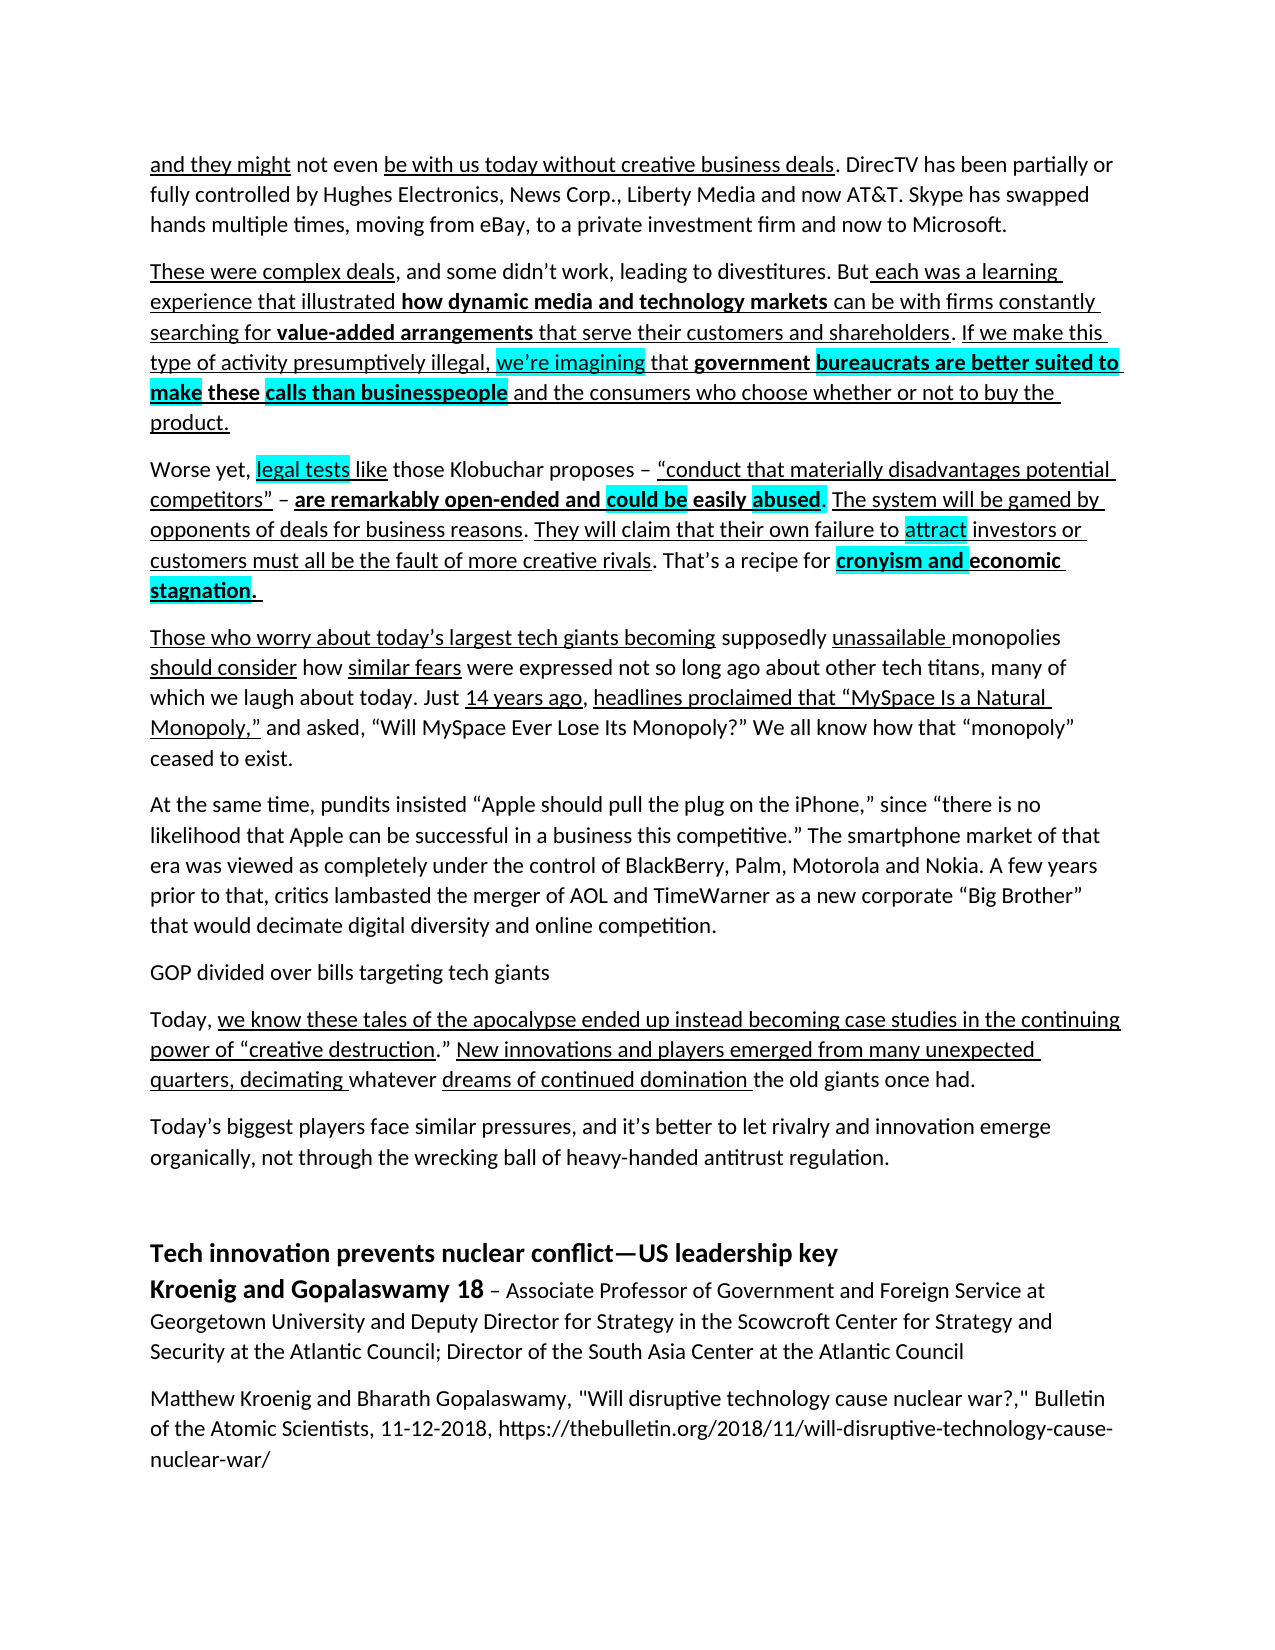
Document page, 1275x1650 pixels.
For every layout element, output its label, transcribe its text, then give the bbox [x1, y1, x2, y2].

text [150, 150, 1125, 238]
text Worse yet, legal tests like those Klobuchar proposes – “conduct that materially disadvantages potential competitors” – are remarkably open-ended and could be easily abused. The system will be gamed by opponents of deals for business reasons. They will claim that their own failure to attract investors or customers must all be the fault of more creative rivals. That’s a recipe for cronyism and economic stagnation. [150, 455, 1125, 604]
text Kroenig and Gopalaswamy 18 – Associate Professor of Government and Foreign Service at Georgetown University and Deputy Director for Strategy in the Scowcroft Center for Strategy and Security at the Atlantic Council; Director of the South Asia Center at the Atlantic Council [150, 1272, 1125, 1366]
text Those who worry about today’s largest tech giants becoming supposedly unassailable monopolies should consider how similar fears were expressed not so long ago about other tech titans, many of which we laugh about today. Just 14 years ago, headlines proclaimed that “MySpace Is a Natural Monopoly,” and asked, “Will MySpace Ever Lose Its Monopoly?” We all know how that “monopoly” ceased to exist. [150, 623, 1125, 772]
text These were complex deals, and some didn’t work, leading to divestitures. But each was a learning experience that illustrated how dynamic media and technology markets can be with firms constantly searching for value-added arrangements that serve their customers and shareholders. If we make this type of activity presumptively illegal, we’re imagining that government bureaucrats are better suited to make these calls than businesspeople and the consumers who choose whether or not to buy the product. [150, 257, 1125, 436]
text GOP divided over bills targeting tech giants [150, 958, 1125, 986]
text Today, we know these tales of the apocalypse ended up instead becoming case studies in the continuing power of “creative destruction.” New innovations and players emerged from many unexpected quarters, decimating whatever dreams of continued domination the old giants once had. [150, 1005, 1125, 1094]
text Matthew Kroenig and Bharath Gopalaswamy, "Will disruptive technology cause nuclear war?," Bulletin of the Atomic Scientists, 11-12-2018, https://thebulletin.org/2018/11/will-disruptive-technology-cause-nuclear-war/ [150, 1384, 1125, 1473]
text At the same time, pundits insisted “Apple should pull the plug on the iPhone,” since “there is no likelihood that Apple can be successful in a business this competitive.” The smartphone market of that era was viewed as completely under the control of BlackBerry, Palm, Motorola and Nokia. A few years prior to that, critics lambasted the merger of AOL and TimeWarner as a new corporate “Big Brother” that would decimate digital diversity and online competition. [150, 791, 1125, 939]
subtitle Tech innovation prevents nuclear conflict—US leadership key [150, 1236, 1125, 1269]
text Today’s biggest players face similar pressures, and it’s better to let rivalry and innovation emerge organically, not through the wrecking ball of heavy-handed antitrust regulation. [150, 1112, 1125, 1171]
